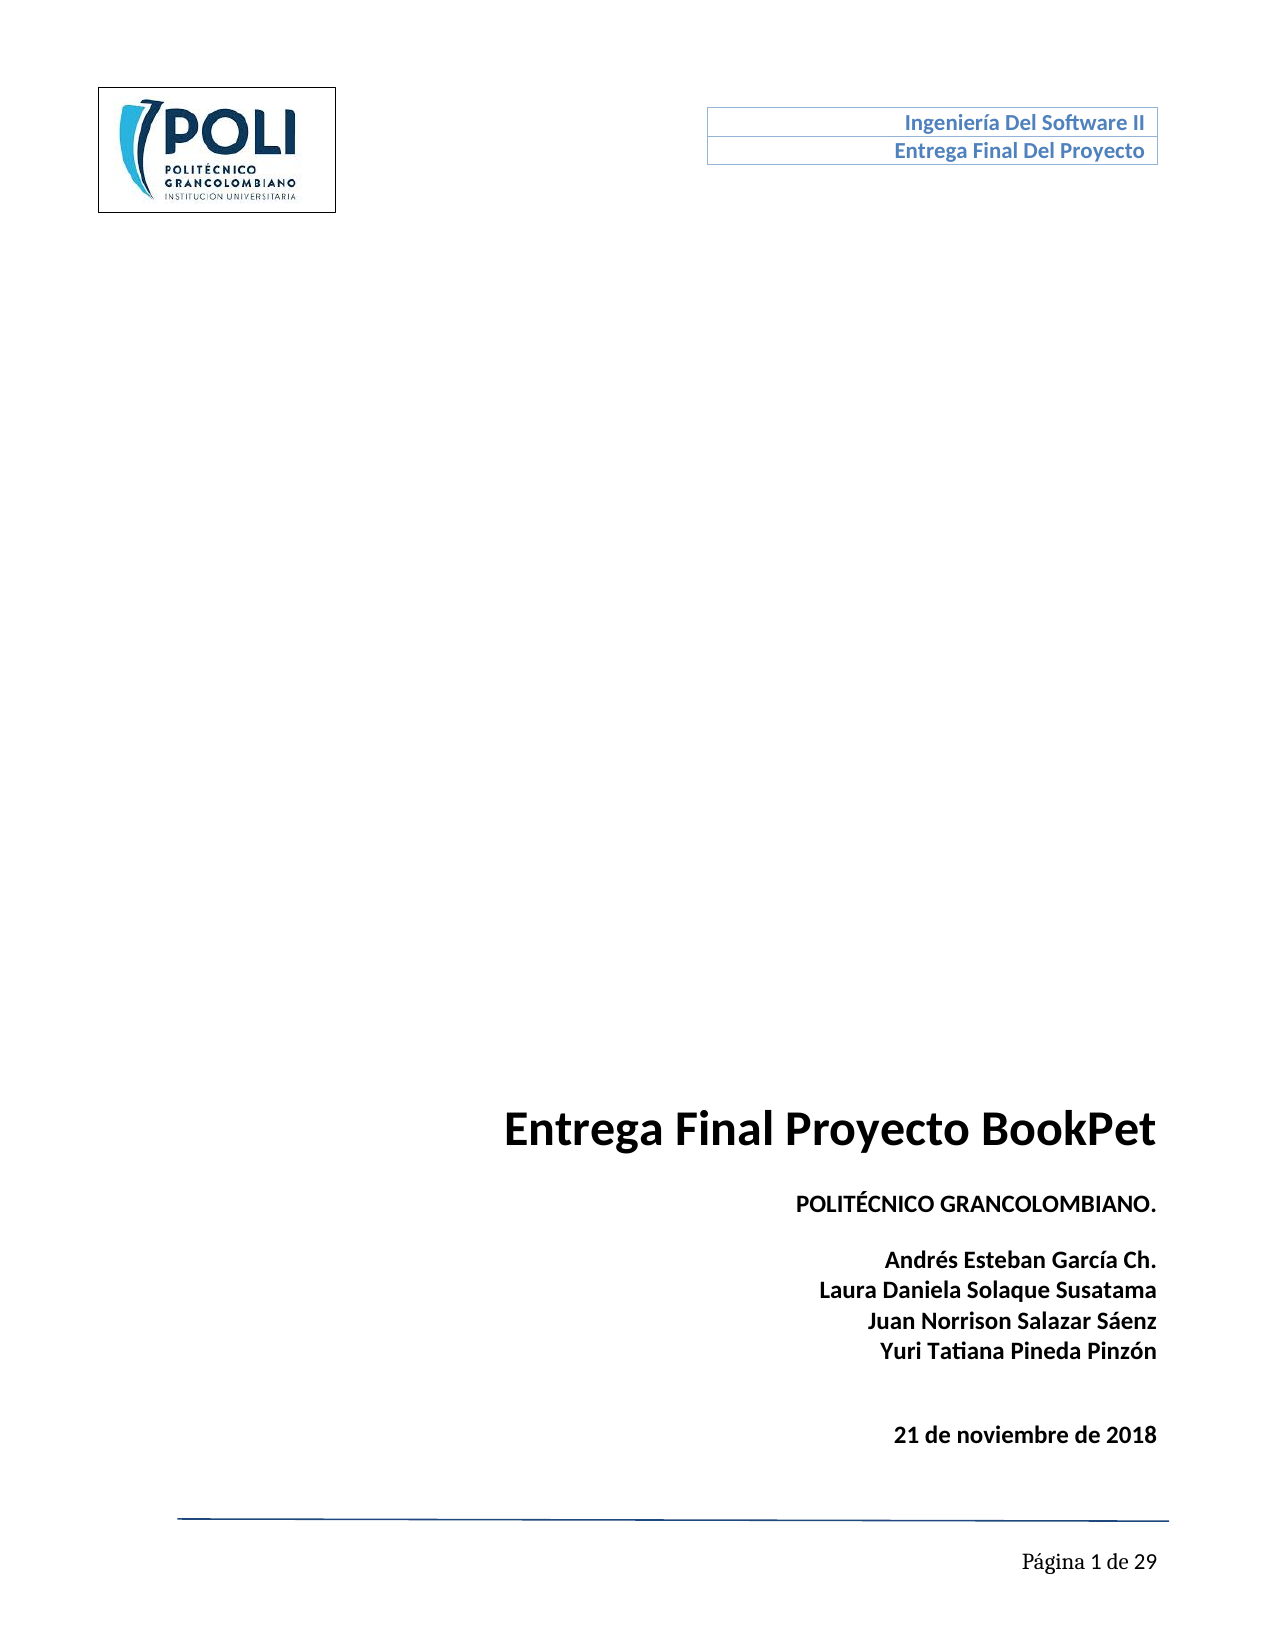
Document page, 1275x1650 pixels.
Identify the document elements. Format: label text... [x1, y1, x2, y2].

text Laura Daniela Solaque Susatama [177, 1274, 1157, 1305]
text Andrés Esteban García Ch. [177, 1244, 1157, 1274]
text Juan Norrison Salazar Sáenz [177, 1305, 1157, 1336]
text Entrega Final Proyecto BookPet [177, 1097, 1157, 1158]
picture [113, 95, 303, 204]
text 21 de noviembre de 2018 [177, 1419, 1157, 1449]
text POLITÉCNICO GRANCOLOMBIANO. [177, 1188, 1157, 1219]
text Yuri Tatiana Pineda Pinzón [177, 1336, 1157, 1366]
